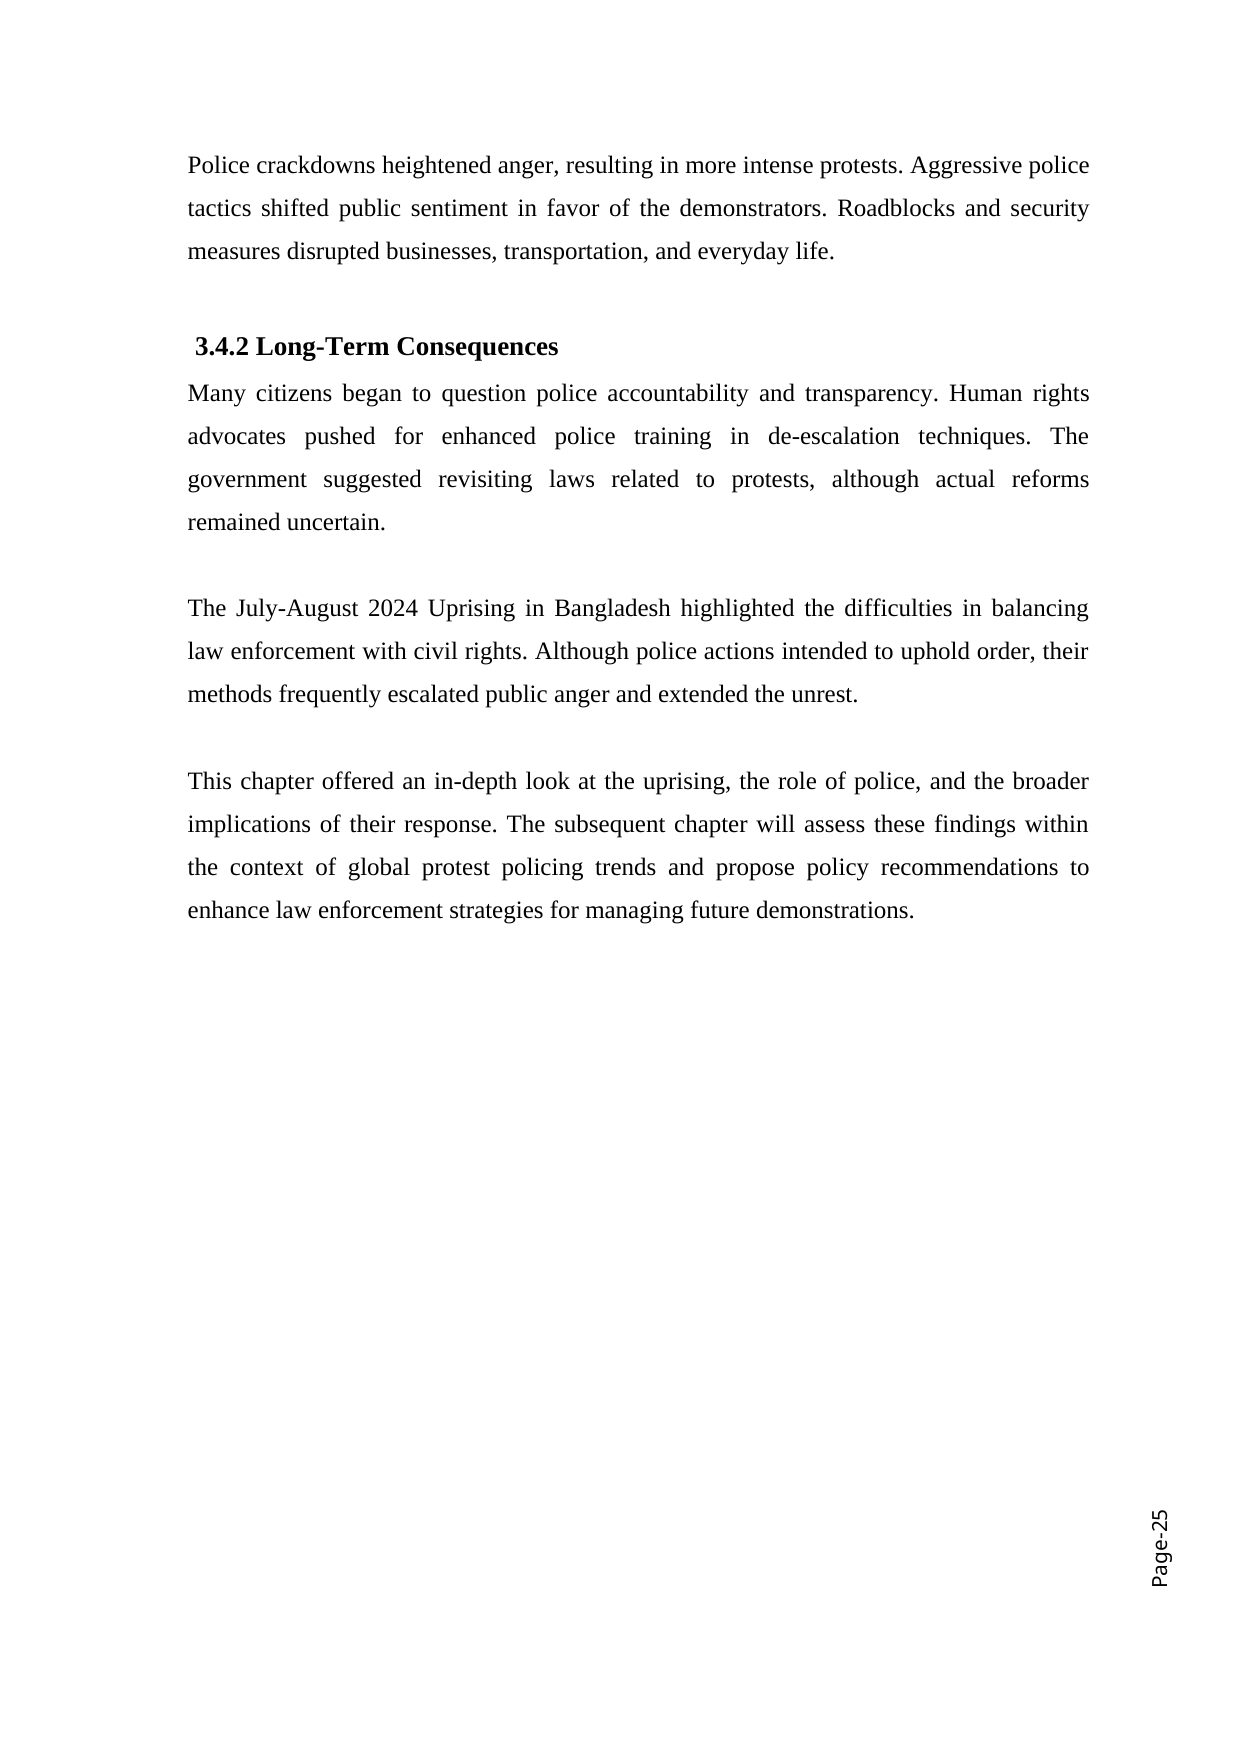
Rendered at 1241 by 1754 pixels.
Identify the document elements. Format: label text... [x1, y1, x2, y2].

text 3.4.2 Long-Term Consequences [187, 330, 1090, 361]
text The July-August 2024 Uprising in Bangladesh highlighted the difficulties in balancing law enforcement with civil rights. Although police actions intended to uphold order, their methods frequently escalated public anger and extended the unrest. [187, 593, 1090, 708]
text This chapter offered an in-depth look at the uprising, the role of police, and the broader implications of their response. The subsequent chapter will assess these findings within the context of global protest policing trends and propose policy recommendations to enhance law enforcement strategies for managing future demonstrations. [187, 766, 1090, 924]
text Many citizens began to question police accountability and transparency. Human rights advocates pushed for enhanced police training in de-escalation techniques. The government suggested revisiting laws related to protests, although actual reforms remained uncertain. [187, 378, 1090, 536]
text Police crackdowns heightened anger, resulting in more intense protests. Aggressive police tactics shifted public sentiment in favor of the demonstrators. Roadblocks and security measures disrupted businesses, transportation, and everyday life. [187, 150, 1090, 265]
